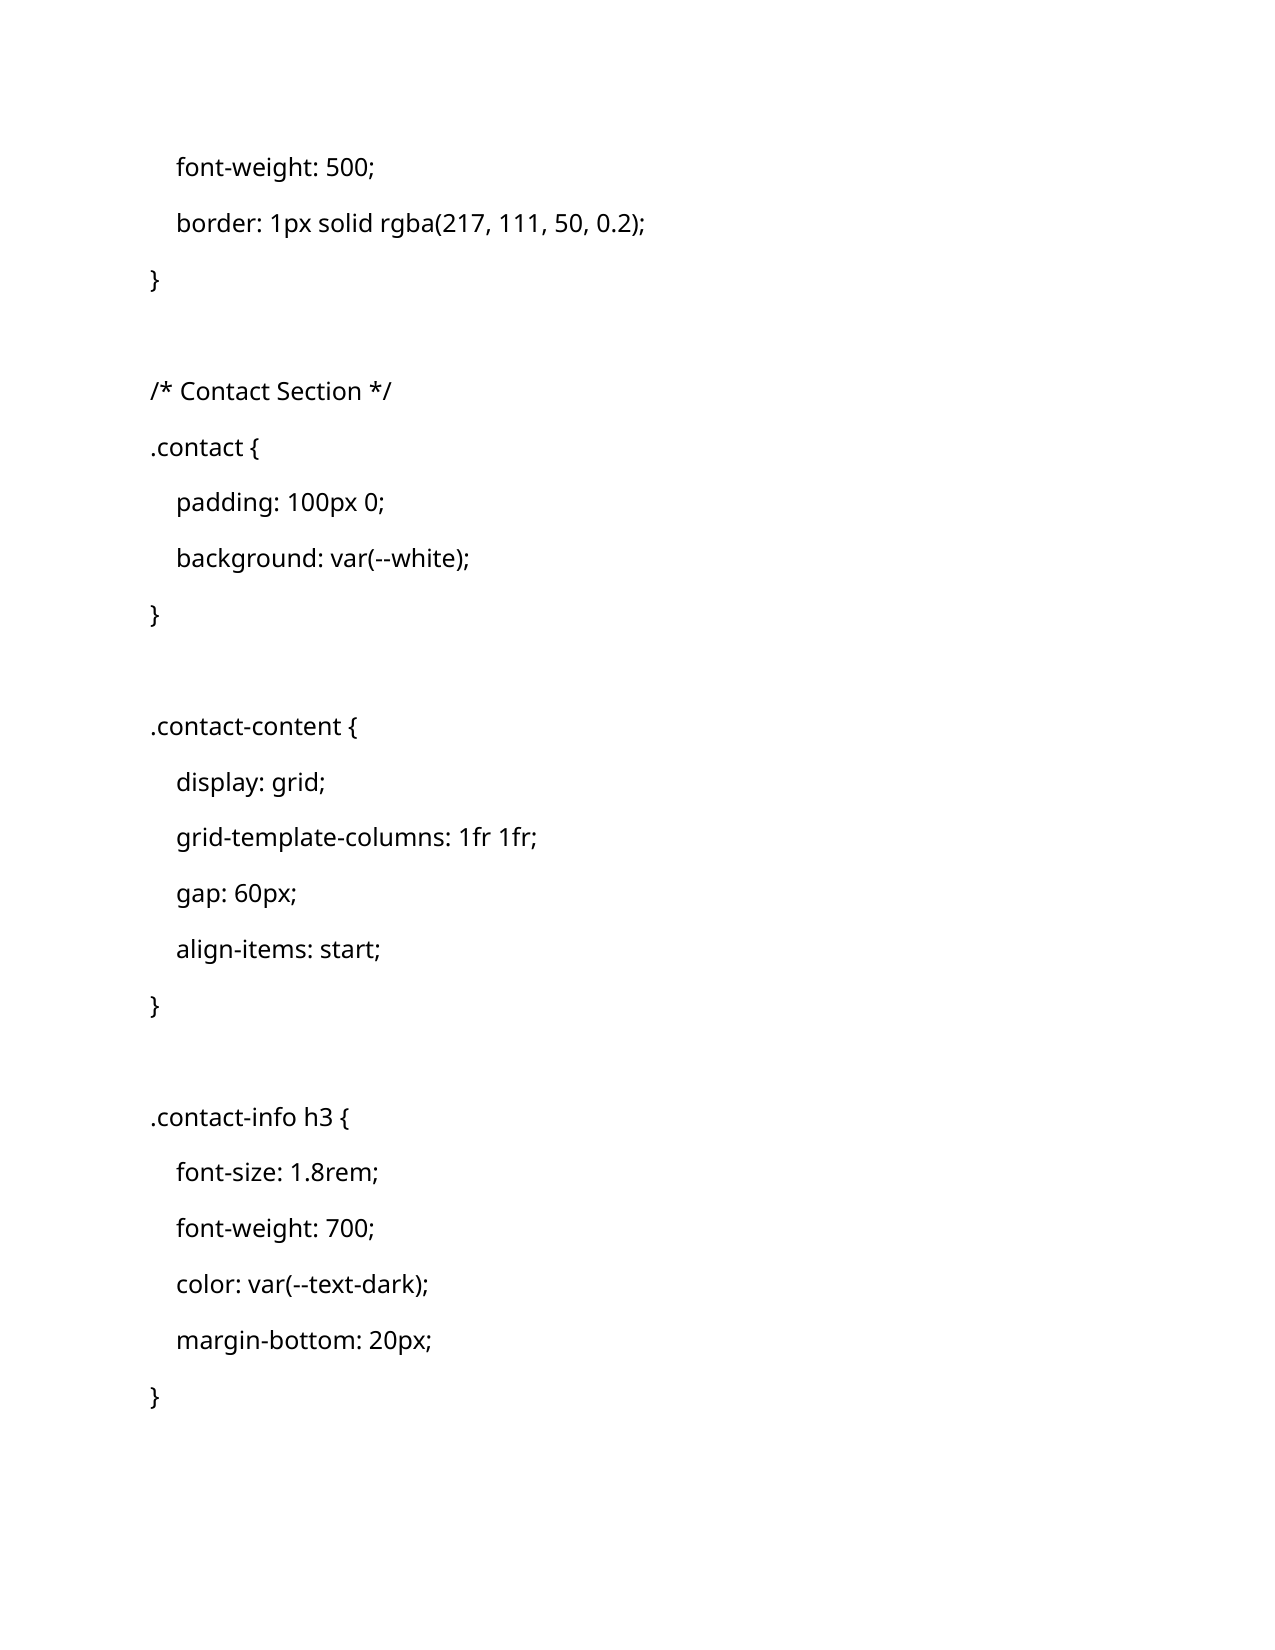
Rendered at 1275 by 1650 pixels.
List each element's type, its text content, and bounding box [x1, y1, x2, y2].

text font-weight: 500; [150, 150, 1125, 184]
text gap: 60px; [150, 876, 1125, 910]
text /* Contact Section */ [150, 373, 1125, 407]
text font-weight: 700; [150, 1211, 1125, 1245]
text } [150, 597, 1125, 631]
text align-items: start; [150, 932, 1125, 966]
text } [150, 987, 1125, 1022]
text padding: 100px 0; [150, 485, 1125, 519]
text background: var(--white); [150, 541, 1125, 575]
text font-size: 1.8rem; [150, 1155, 1125, 1189]
text display: grid; [150, 764, 1125, 798]
text .contact { [150, 429, 1125, 463]
text color: var(--text-dark); [150, 1267, 1125, 1301]
text .contact-info h3 { [150, 1099, 1125, 1133]
text } [150, 262, 1125, 296]
text margin-bottom: 20px; [150, 1322, 1125, 1357]
text border: 1px solid rgba(217, 111, 50, 0.2); [150, 206, 1125, 240]
text } [150, 1378, 1125, 1412]
text .contact-content { [150, 708, 1125, 742]
text grid-template-columns: 1fr 1fr; [150, 820, 1125, 854]
